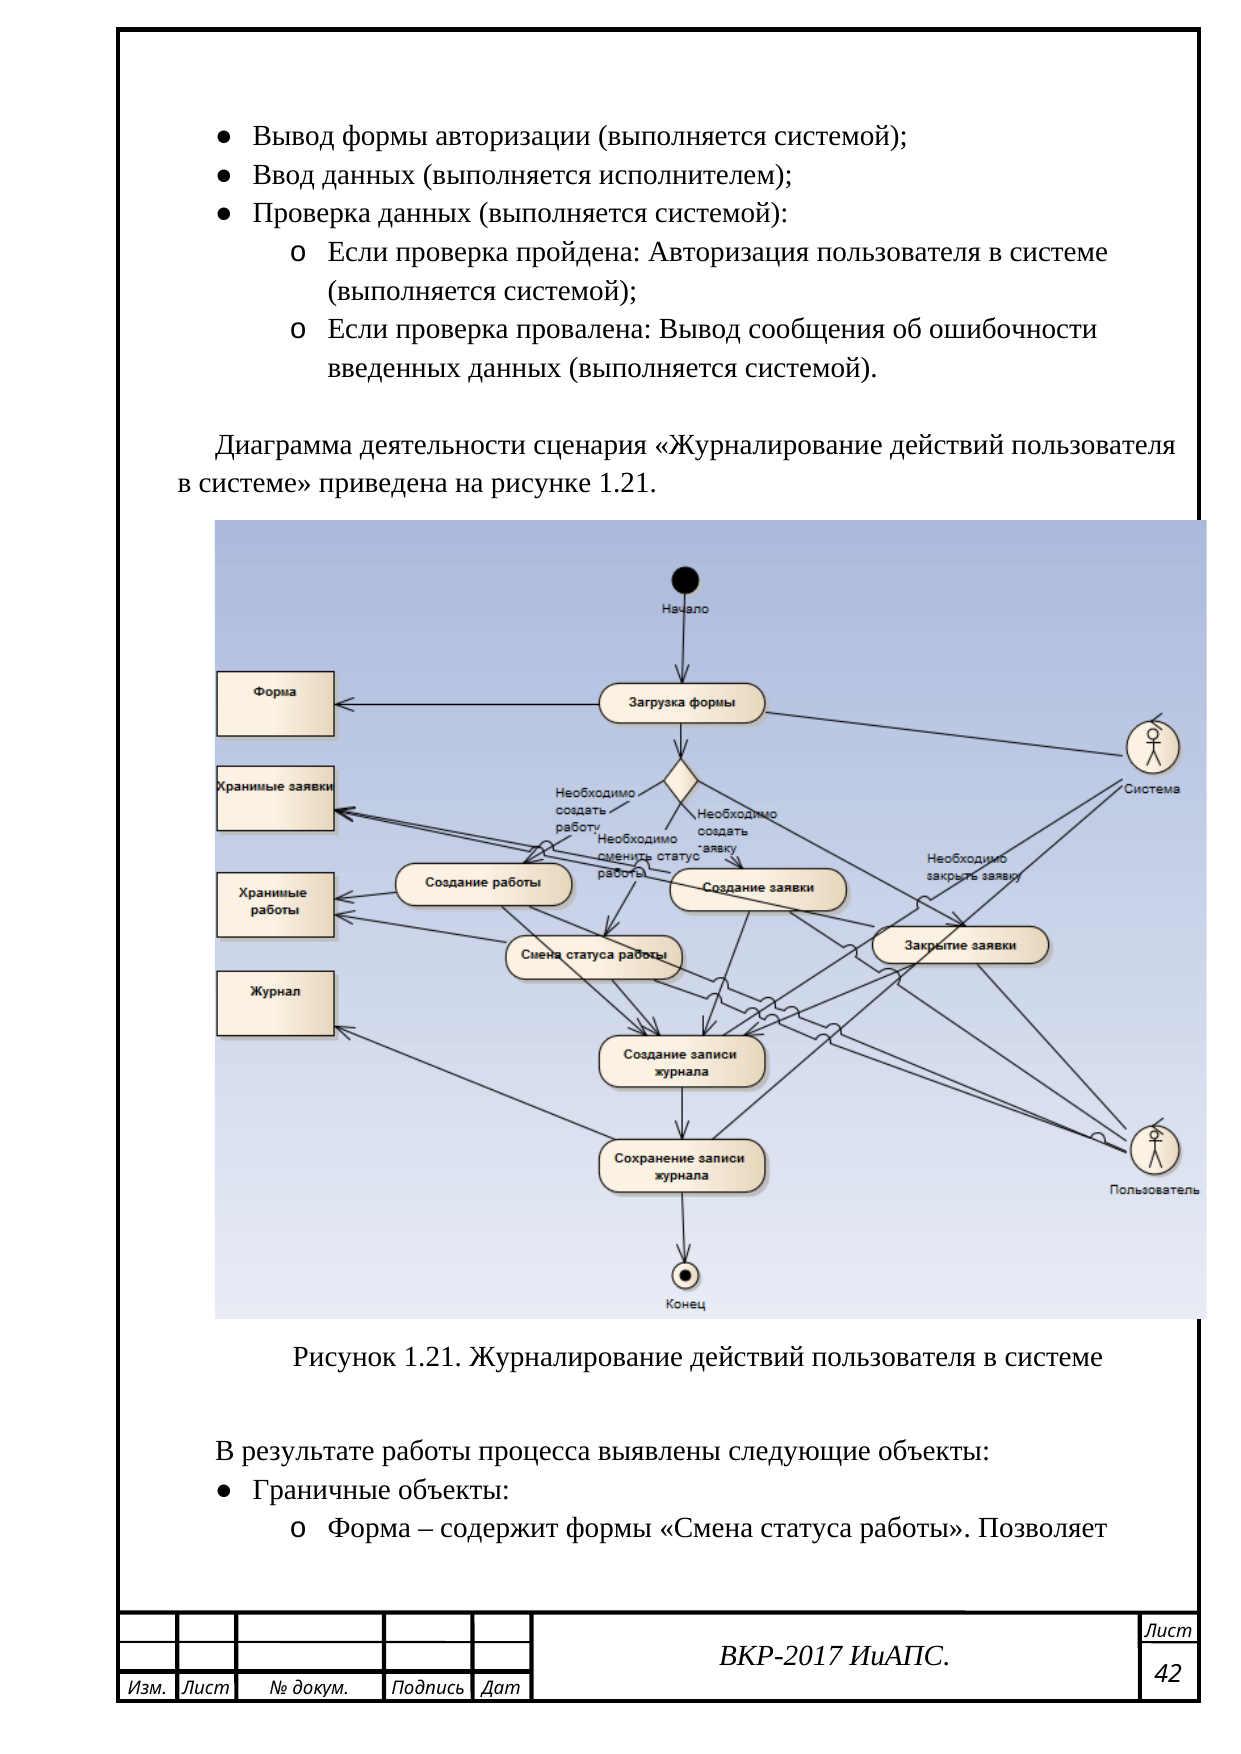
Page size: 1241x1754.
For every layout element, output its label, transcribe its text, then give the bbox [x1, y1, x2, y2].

list Граничные объекты: [215, 1472, 1181, 1505]
list Если проверка провалена: Вывод сообщения об ошибочности введенных данных (выполняется системой). [290, 311, 1181, 383]
text Диаграмма деятельности сценария «Журналирование действий пользователя в системе» приведена на рисунке 1.21. [177, 427, 1181, 499]
list Форма – содержит формы «Смена статуса работы». Позволяет исполнителю работы изменять статус работы, а также комментировать её. [290, 1510, 1181, 1544]
text Рисунок 1.21. Журналирование действий пользователя в системе [215, 1339, 1181, 1373]
list Ввод данных (выполняется исполнителем); [215, 157, 1181, 190]
list Вывод формы авторизации (выполняется системой); [215, 118, 1181, 152]
picture [214, 520, 1207, 1319]
list Проверка данных (выполняется системой): [215, 195, 1181, 229]
text В результате работы процесса выявлены следующие объекты: [215, 1433, 1181, 1467]
list Если проверка пройдена: Авторизация пользователя в системе (выполняется системой); [290, 234, 1181, 306]
